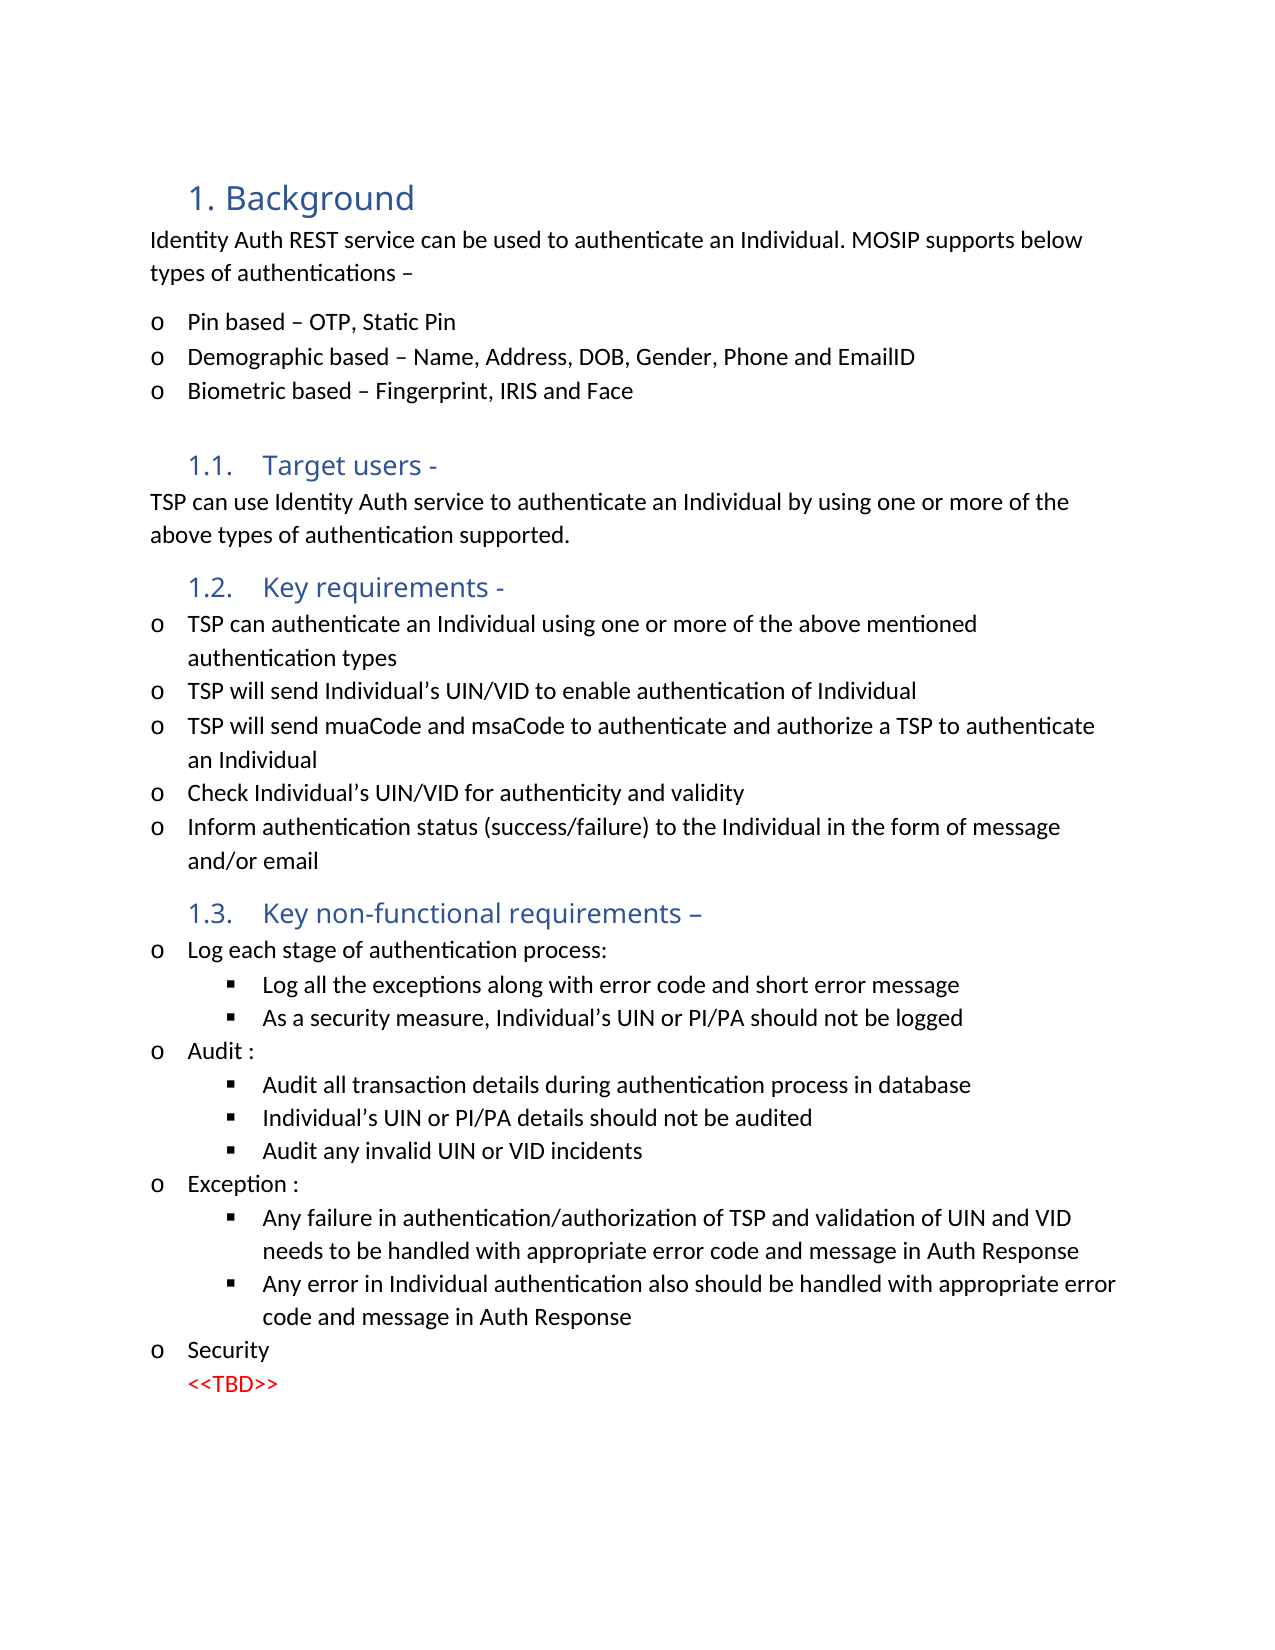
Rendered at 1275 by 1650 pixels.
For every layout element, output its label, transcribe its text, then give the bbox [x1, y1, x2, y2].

text Identity Auth REST service can be used to authenticate an Individual. MOSIP supports below types of authentications – [150, 224, 1125, 287]
list TSP can authenticate an Individual using one or more of the above mentioned authentication types [150, 608, 1125, 673]
list <<TBD>> [187, 1368, 1125, 1398]
list Check Individual’s UIN/VID for authenticity and validity [150, 777, 1125, 809]
list As a security measure, Individual’s UIN or PI/PA should not be logged [225, 1002, 1125, 1032]
list Log each stage of authentication process: [150, 935, 1125, 966]
list Individual’s UIN or PI/PA details should not be audited [225, 1102, 1125, 1132]
list Any error in Individual authentication also should be handled with appropriate error code and message in Auth Response [225, 1268, 1125, 1331]
list Log all the exceptions along with error code and short error message [225, 969, 1125, 999]
subtitle Key requirements - [187, 569, 1125, 606]
list TSP will send Individual’s UIN/VID to enable authentication of Individual [150, 676, 1125, 707]
list Audit any invalid UIN or VID incidents [225, 1135, 1125, 1165]
list Audit all transaction details during authentication process in database [225, 1069, 1125, 1099]
list Security [150, 1334, 1125, 1366]
subtitle Key non-functional requirements – [187, 895, 1125, 932]
subtitle Target users - [187, 446, 1125, 483]
list Biometric based – Fingerprint, IRIS and Face [150, 375, 1125, 407]
list Demographic based – Name, Address, DOB, Gender, Phone and EmailID [150, 341, 1125, 372]
list TSP will send muaCode and msaCode to authenticate and authorize a TSP to authenticate an Individual [150, 710, 1125, 774]
list Inform authentication status (success/failure) to the Individual in the form of message and/or email [150, 811, 1125, 876]
list Any failure in authentication/authorization of TSP and validation of UIN and VID needs to be handled with appropriate error code and message in Auth Response [225, 1202, 1125, 1266]
text TSP can use Identity Auth service to authenticate an Individual by using one or more of the above types of authentication supported. [150, 486, 1125, 549]
list Exception : [150, 1168, 1125, 1199]
list Pin based – OTP, Static Pin [150, 306, 1125, 338]
subtitle Background [187, 175, 1125, 220]
list Audit : [150, 1035, 1125, 1067]
